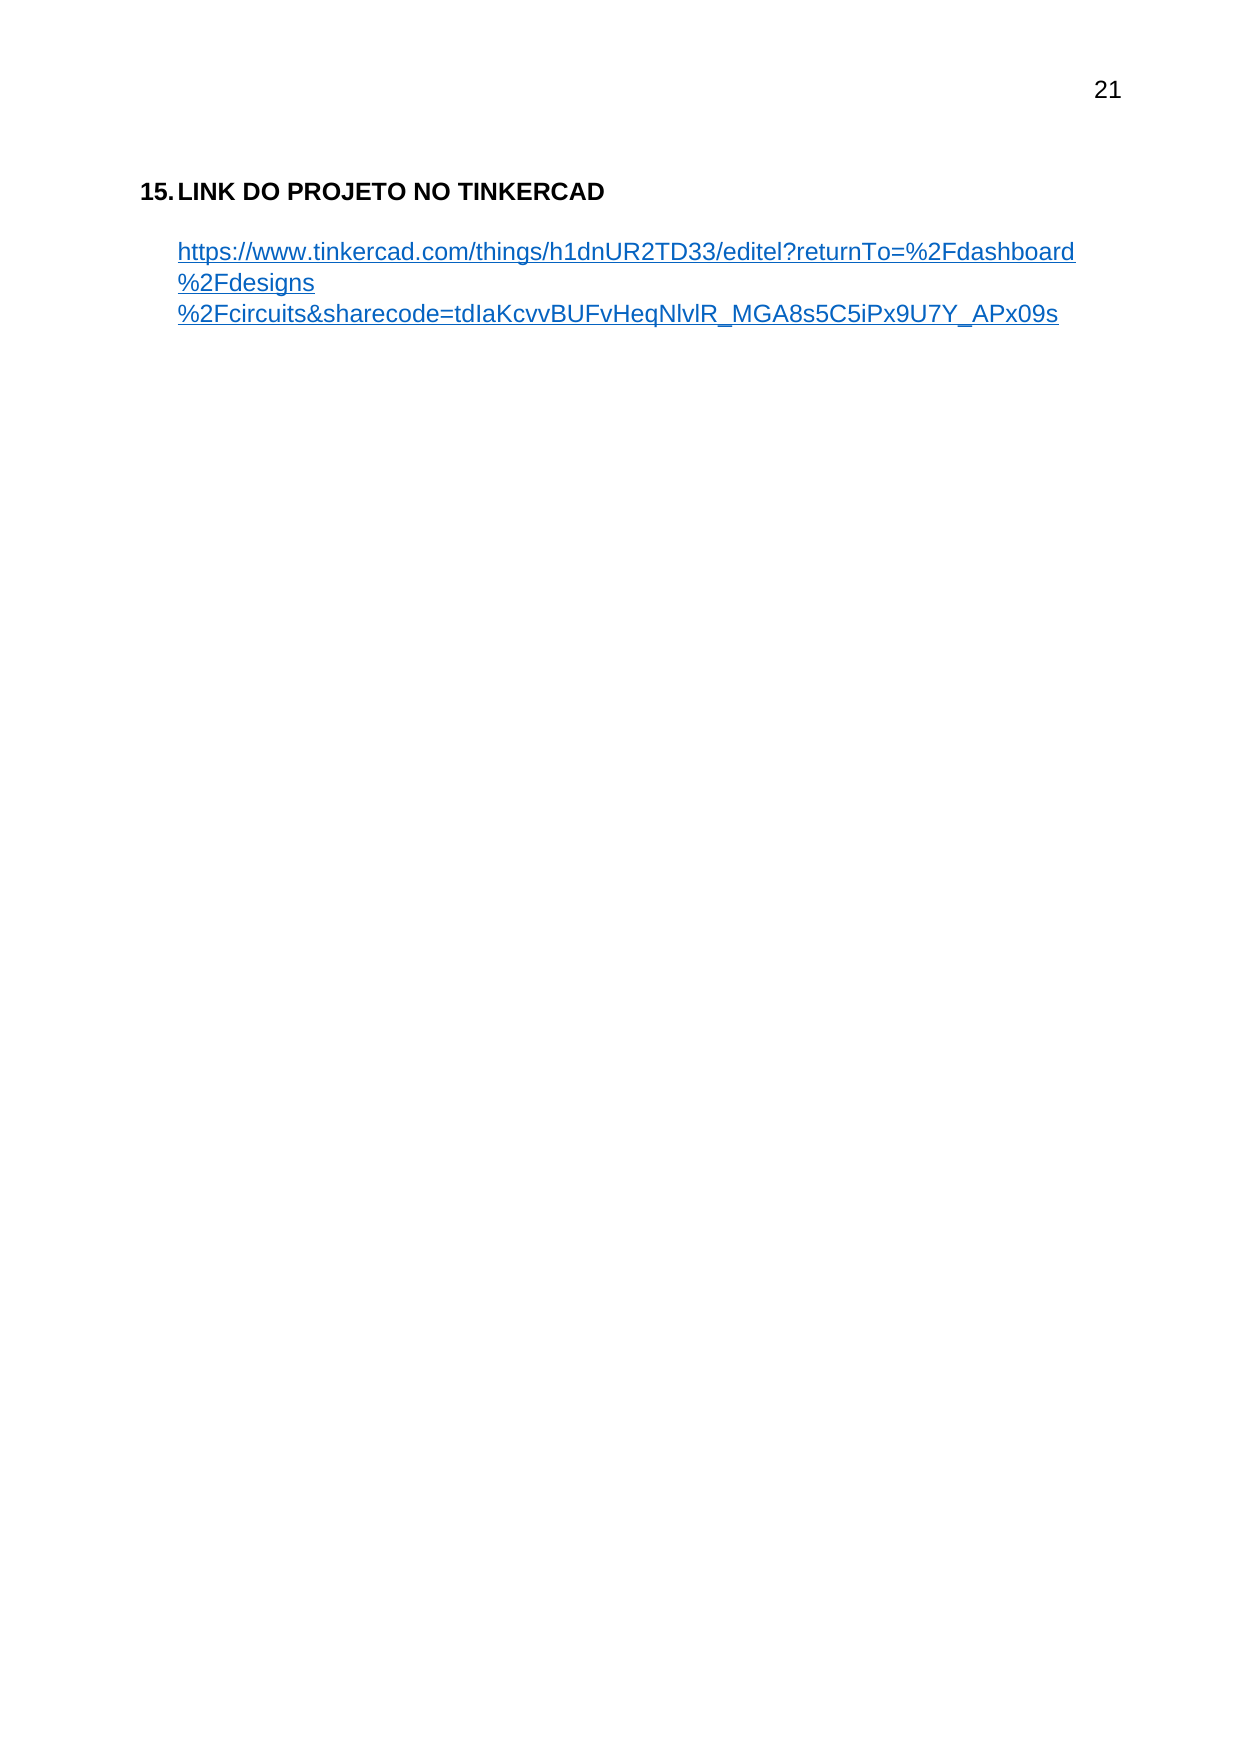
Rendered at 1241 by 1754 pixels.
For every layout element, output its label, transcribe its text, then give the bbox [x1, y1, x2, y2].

text https://www.tinkercad.com/things/h1dnUR2TD33/editel?returnTo=%2Fdashboard%2Fdesigns%2Fcircuits&sharecode=tdIaKcvvBUFvHeqNlvlR_MGA8s5C5iPx9U7Y_APx09s [177, 237, 1122, 328]
subtitle LINK DO PROJETO NO TINKERCAD [140, 177, 1122, 206]
